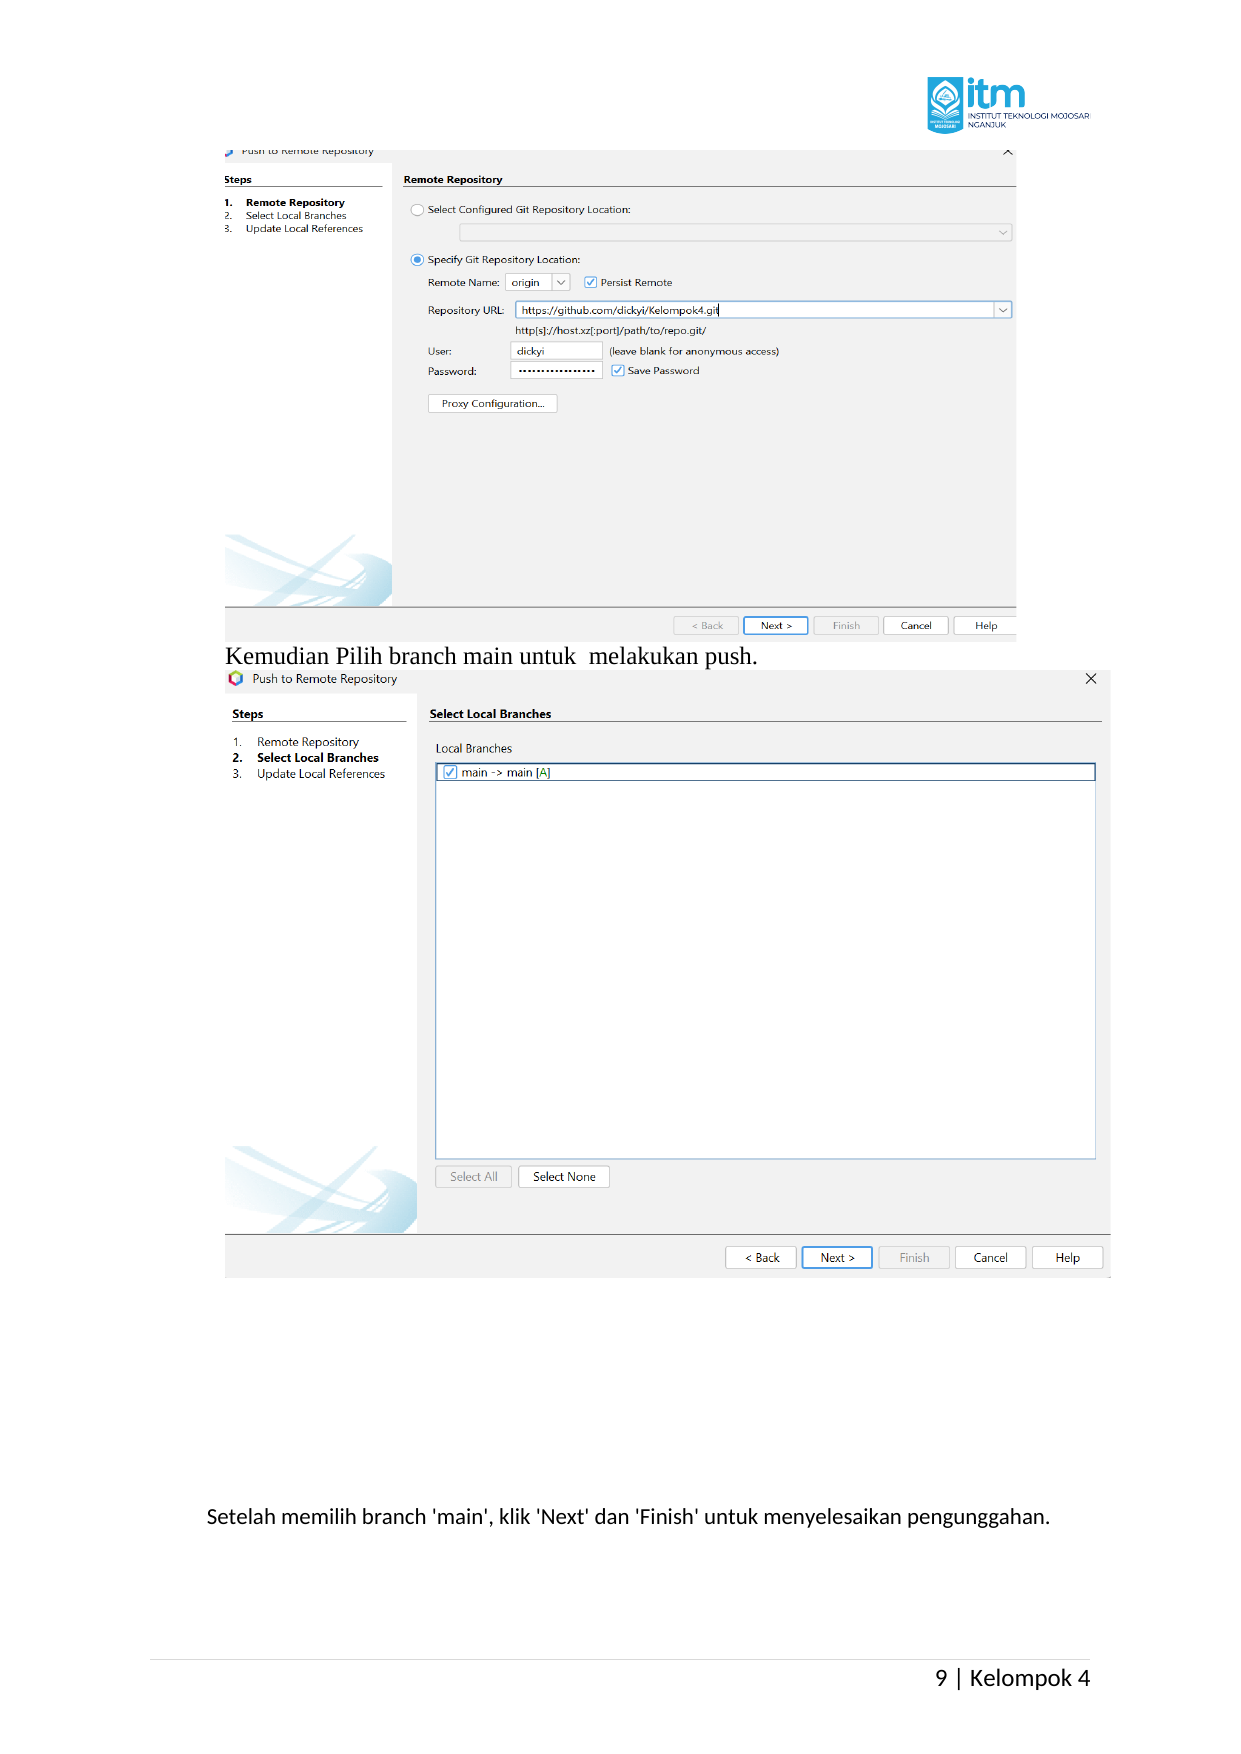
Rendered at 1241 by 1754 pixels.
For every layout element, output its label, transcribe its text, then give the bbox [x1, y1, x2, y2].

picture [225, 670, 1111, 1278]
list Kemudian Pilih branch main untuk melakukan push. [225, 641, 1090, 670]
picture [927, 77, 1091, 134]
text Setelah memilih branch 'main', klik 'Next' dan 'Finish' untuk menyelesaikan pengunggahan. [150, 1502, 1090, 1530]
picture [225, 150, 1017, 642]
